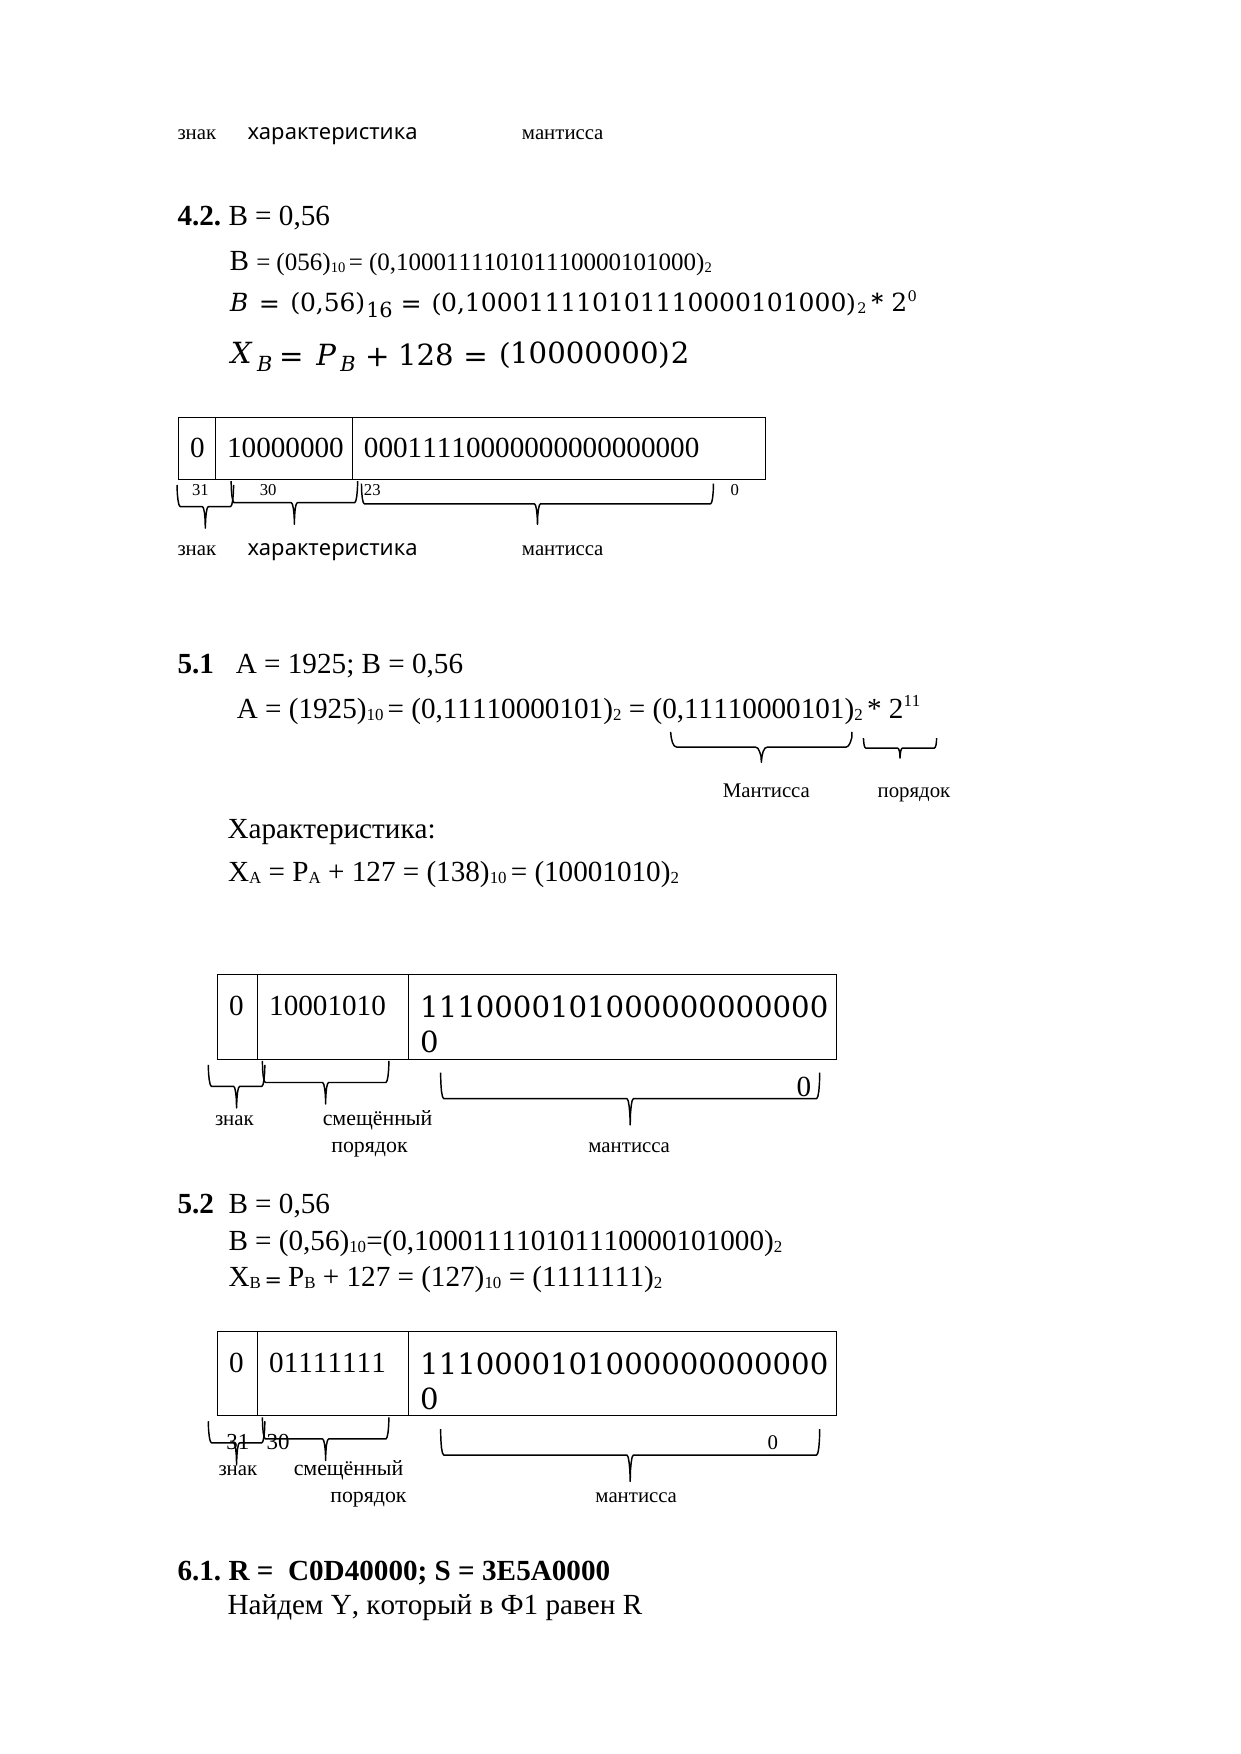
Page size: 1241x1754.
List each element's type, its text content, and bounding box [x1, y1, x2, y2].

text знак характеристика мантисса [177, 118, 1152, 144]
text знак характеристика мантисса [177, 534, 1152, 560]
text Характеристика: [227, 811, 1152, 844]
text В = (0,56)10=(0,100011110101110000101000)2 [177, 1223, 1152, 1256]
table_header 0 [218, 975, 257, 1059]
text ХА = РА + 127 = (138)10 = (10001010)2 [177, 854, 1152, 887]
text 0 [177, 1069, 1152, 1103]
text порядок мантисса [326, 1132, 1152, 1158]
text 5.1 А = 1925; В = 0,56 [177, 646, 1152, 680]
text 4.2. B = 0,56 [177, 198, 1152, 232]
table_header 01111111 [258, 1332, 408, 1415]
text знак смещённый [192, 1455, 1149, 1480]
text 6.1. R = C0D40000; S = 3E5A0000 [177, 1554, 1152, 1587]
text B = (056)10 = (0,100011110101110000101000)2 [177, 243, 1152, 277]
text 5.2 В = 0,56 [177, 1187, 1152, 1220]
text Мантисса порядок [227, 736, 1152, 802]
text 𝐵 = (0,56)16 = (0,100011110101110000101000)2 * 20 [227, 286, 1152, 323]
table_header 10000000 [216, 418, 352, 479]
table_header 11100001010000000000000 [409, 975, 836, 1059]
text 31 30 23 0 [177, 480, 1152, 499]
text знак смещённый [178, 1105, 1152, 1131]
text Найдем Y, который в Ф1 равен R [227, 1587, 1152, 1621]
text А = (1925)10 = (0,11110000101)2 = (0,11110000101)2 * 211 [177, 691, 1152, 724]
table_header 11100001010000000000000 [409, 1332, 836, 1415]
table_header 10001010 [258, 975, 408, 1059]
text 31 30 0 [177, 1428, 1152, 1455]
text 𝑋𝐵 = 𝑃𝐵 + 128 = (10000000)2 [226, 335, 1152, 376]
table_header 0 [218, 1332, 257, 1415]
table_header 00011110000000000000000 [353, 418, 765, 479]
table_header 0 [179, 418, 215, 479]
text XB = PB + 127 = (127)10 = (1111111)2 [177, 1259, 1152, 1292]
text порядок мантисса [268, 1482, 1149, 1507]
